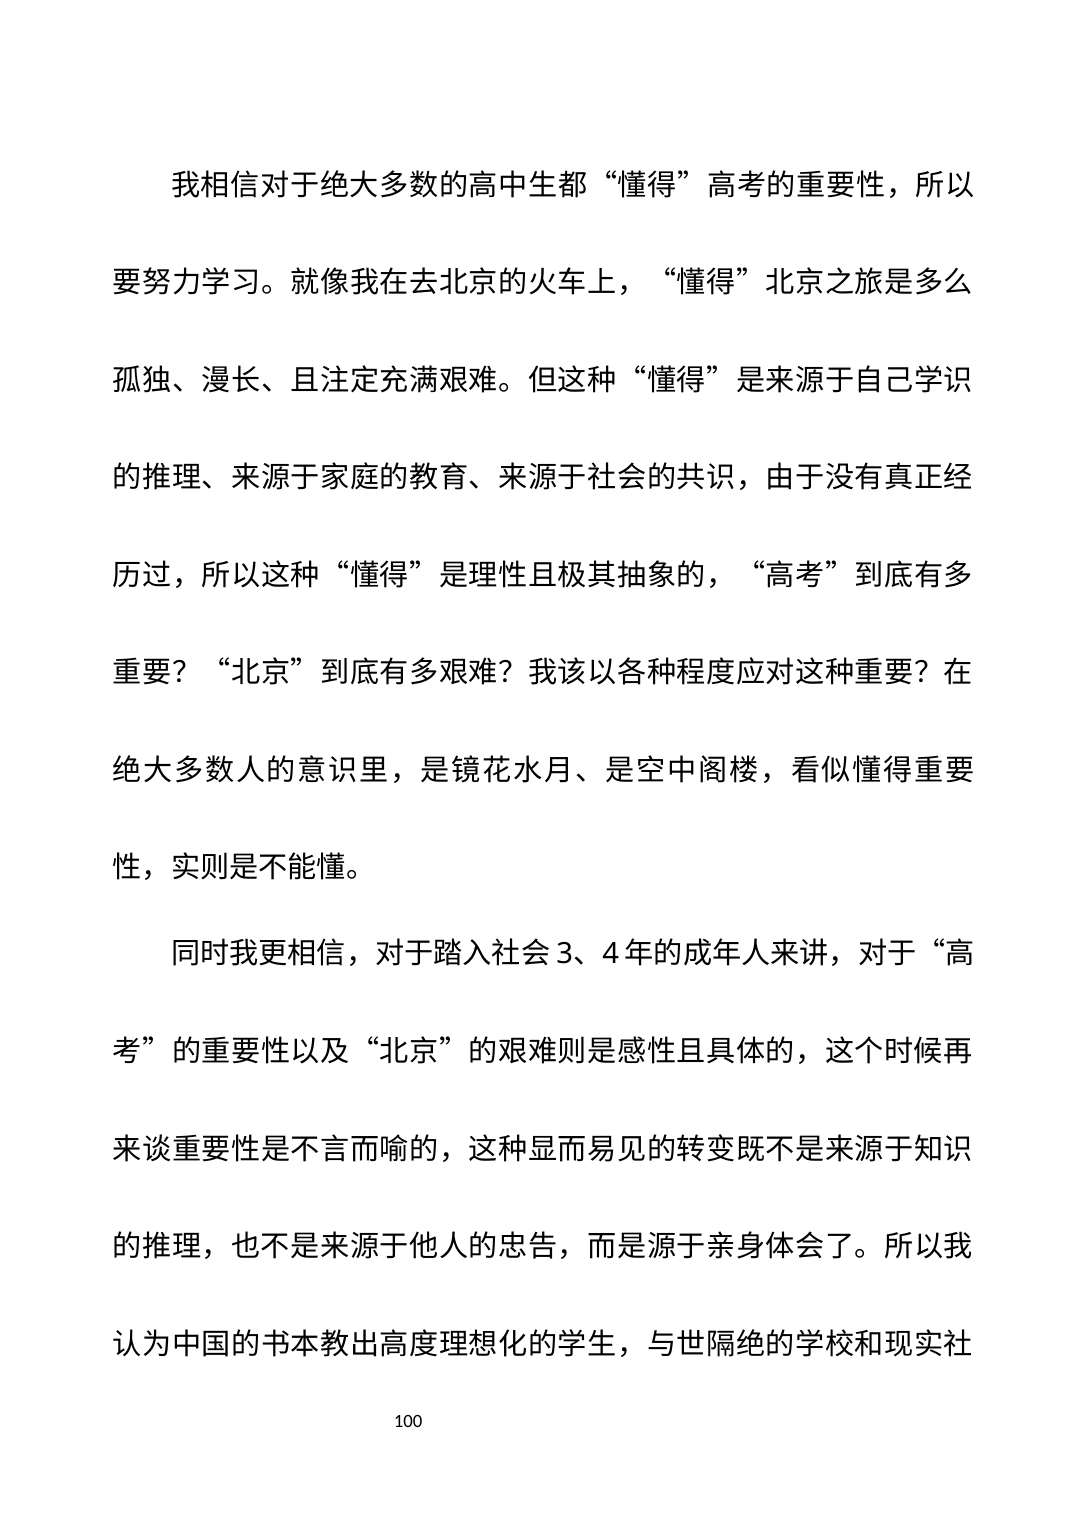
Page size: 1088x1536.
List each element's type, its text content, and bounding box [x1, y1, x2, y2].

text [112, 919, 975, 1374]
text 我相信对于绝大多数的高中生都“懂得”高考的重要性，所以要努力学习。就像我在去北京的火车上，“懂得”北京之旅是多么孤独、漫长、且注定充满艰难。但这种“懂得”是来源于自己学识的推理、来源于家庭的教育、来源于社会的共识，由于没有真正经历过，所以这种“懂得”是理性且极其抽象的，“高考”到底有多重要？“北京”到底有多艰难？我该以各种程度应对这种重要？在绝大多数人的意识里，是镜花水月、是空中阁楼，看似懂得重要性，实则是不能懂。 [112, 150, 975, 898]
